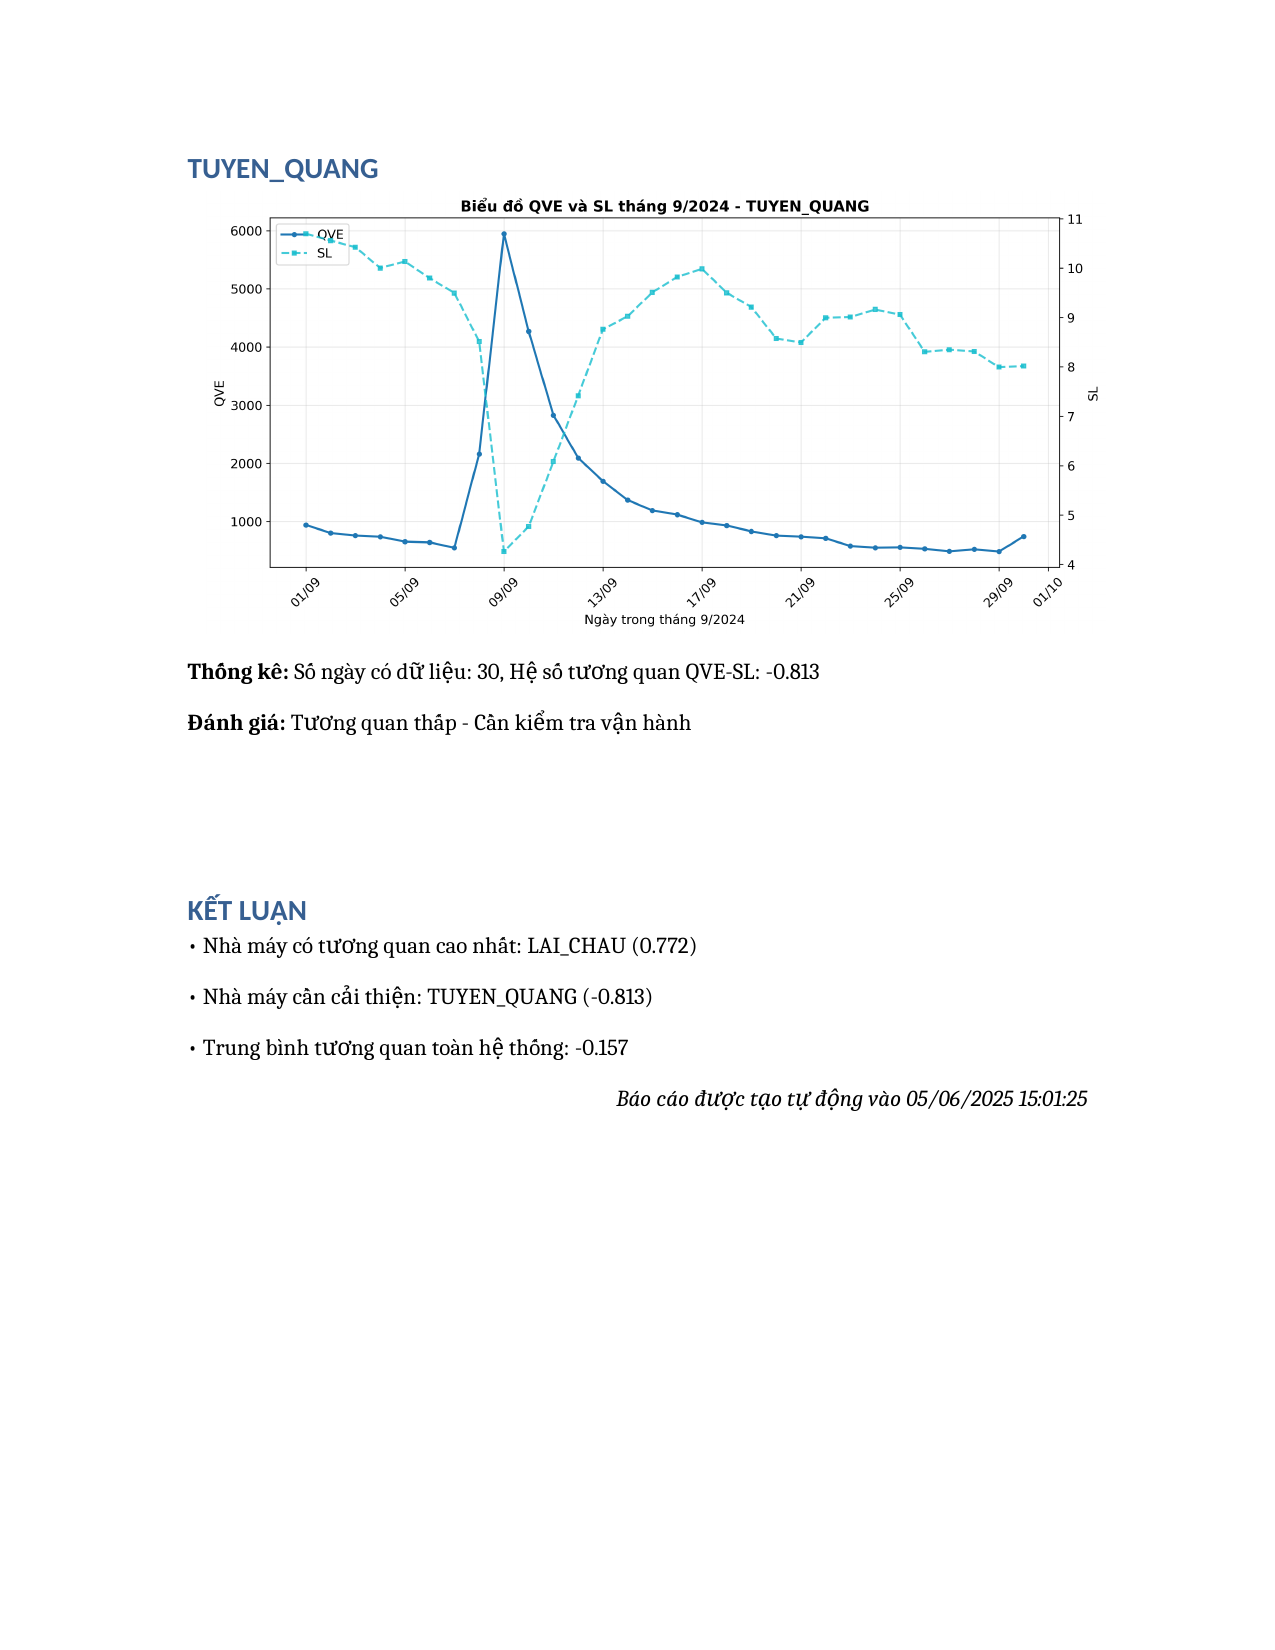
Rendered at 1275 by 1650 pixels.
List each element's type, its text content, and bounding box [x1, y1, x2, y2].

text • Nhà máy cần cải thiện: TUYEN_QUANG (-0.813) [187, 984, 1087, 1010]
text Thống kê: Số ngày có dữ liệu: 30, Hệ số tương quan QVE-SL: -0.813 [187, 658, 1087, 685]
text Báo cáo được tạo tự động vào 05/06/2025 15:01:25 [187, 1086, 1087, 1112]
subtitle TUYEN_QUANG [187, 150, 1087, 186]
text Đánh giá: Tương quan thấp - Cần kiểm tra vận hành [187, 709, 1087, 736]
subtitle KẾT LUẬN [187, 892, 1087, 927]
picture [206, 191, 1107, 634]
text • Trung bình tương quan toàn hệ thống: -0.157 [187, 1035, 1087, 1061]
text • Nhà máy có tương quan cao nhất: LAI_CHAU (0.772) [187, 933, 1087, 959]
